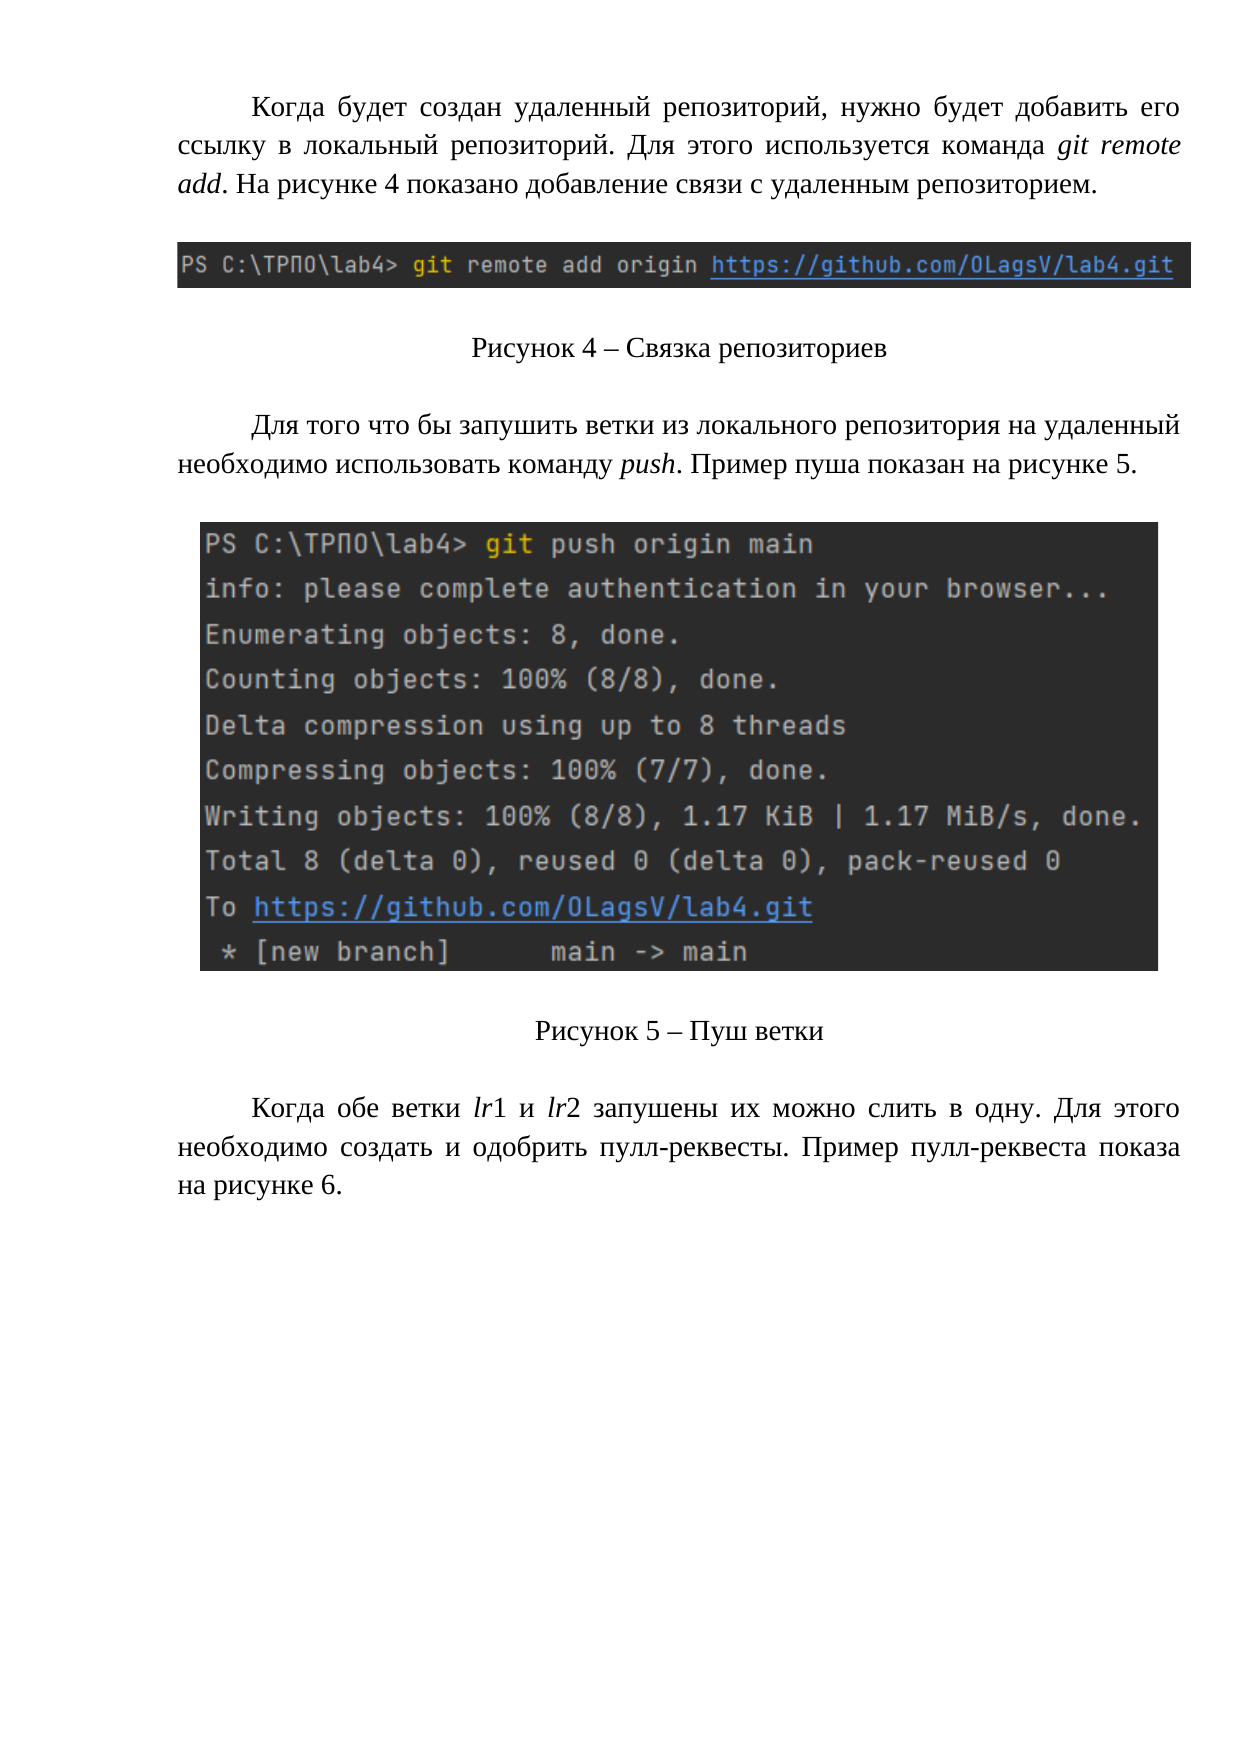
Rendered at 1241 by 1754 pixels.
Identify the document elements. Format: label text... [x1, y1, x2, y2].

text Рисунок 5 – Пуш ветки [177, 1013, 1181, 1047]
text Когда будет создан удаленный репозиторий, нужно будет добавить его ссылку в локальный репозиторий. Для этого используется команда git remote add. На рисунке 4 показано добавление связи с удаленным репозиторием. [177, 89, 1181, 199]
picture [200, 522, 1159, 971]
text Когда обе ветки lr1 и lr2 запушены их можно слить в одну. Для этого необходимо создать и одобрить пулл-реквесты. Пример пулл-реквеста показа на рисунке 6. [177, 1090, 1181, 1201]
picture [177, 242, 1191, 288]
text Рисунок 4 – Связка репозиториев [177, 330, 1181, 364]
text Для того что бы запушить ветки из локального репозитория на удаленный необходимо использовать команду push. Пример пуша показан на рисунке 5. [177, 407, 1181, 479]
